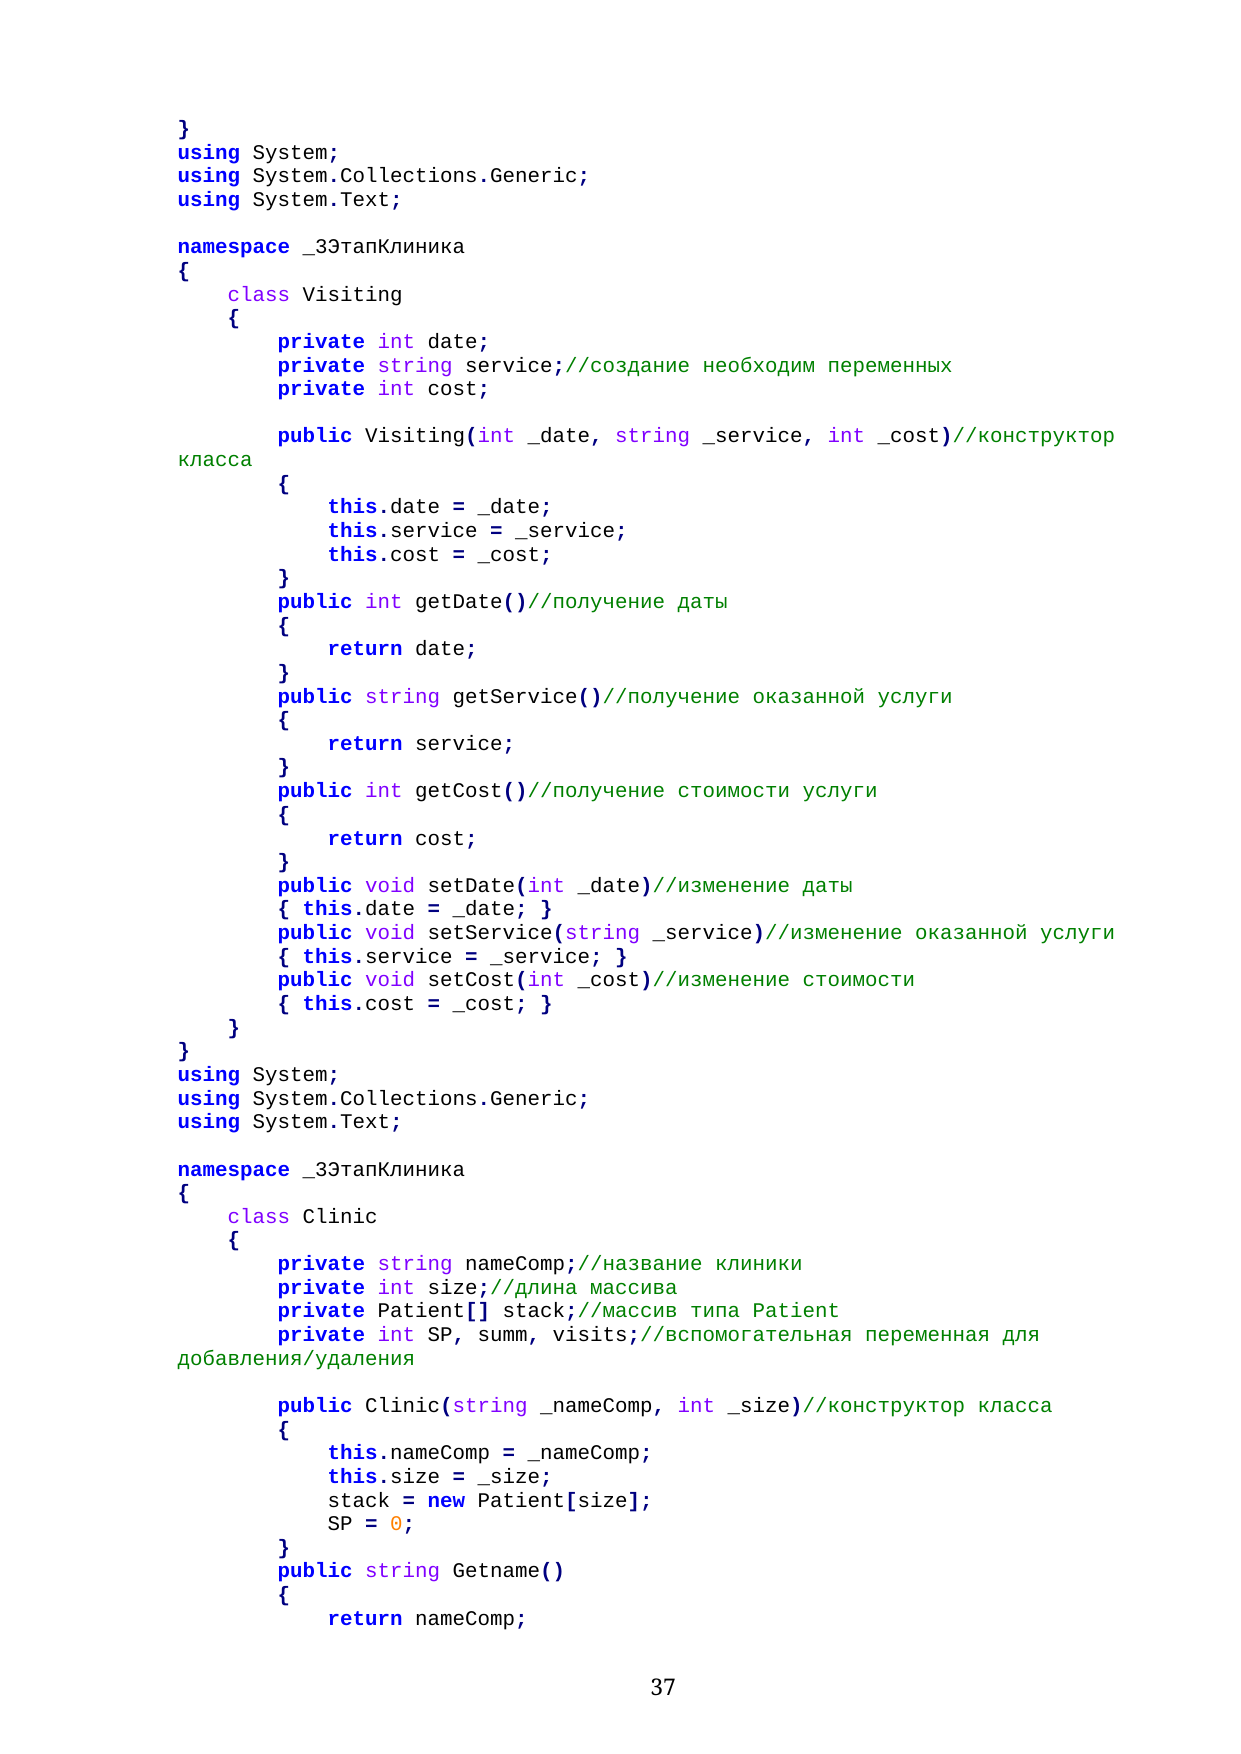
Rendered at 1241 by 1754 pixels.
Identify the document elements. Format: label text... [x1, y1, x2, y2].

text { [177, 1229, 1181, 1253]
text } [177, 1017, 1181, 1040]
text } [177, 1040, 1181, 1064]
text { [177, 1584, 1181, 1608]
text using System.Text; [177, 1111, 1181, 1135]
text } [177, 1537, 1181, 1561]
text public string getService()//получение оказанной услуги [177, 686, 1181, 709]
text { [177, 615, 1181, 638]
text this.service = _service; [177, 520, 1181, 544]
text using System.Collections.Generic; [177, 165, 1181, 189]
text { [177, 804, 1181, 827]
text return date; [177, 638, 1181, 662]
text namespace _3ЭтапКлиника [177, 1158, 1181, 1182]
text private Patient[] stack;//массив типа Patient [177, 1300, 1181, 1324]
text public void setCost(int _cost)//изменение стоимости [177, 969, 1181, 993]
text } [177, 851, 1181, 875]
text public void setService(string _service)//изменение оказанной услуги [177, 922, 1181, 946]
text } [177, 118, 1181, 142]
text private string service;//создание необходим переменных [177, 354, 1181, 378]
text namespace _3ЭтапКлиника [177, 236, 1181, 260]
text { this.service = _service; } [177, 946, 1181, 969]
text { this.date = _date; } [177, 898, 1181, 922]
text return cost; [177, 827, 1181, 851]
text this.nameComp = _nameComp; [177, 1442, 1181, 1466]
text return nameComp; [177, 1608, 1181, 1631]
text public string Getname() [177, 1561, 1181, 1584]
text this.date = _date; [177, 496, 1181, 520]
text using System.Collections.Generic; [177, 1088, 1181, 1111]
text { [177, 473, 1181, 496]
text { this.cost = _cost; } [177, 993, 1181, 1017]
text this.cost = _cost; [177, 544, 1181, 567]
text public Clinic(string _nameComp, int _size)//конструктор класса [177, 1395, 1181, 1419]
text public Visiting(int _date, string _service, int _cost)//конструктор класса [177, 426, 1181, 473]
text public void setDate(int _date)//изменение даты [177, 875, 1181, 898]
text private int size;//длина массива [177, 1277, 1181, 1300]
text using System; [177, 1064, 1181, 1088]
text { [177, 1182, 1181, 1206]
text class Clinic [177, 1206, 1181, 1229]
text { [177, 260, 1181, 284]
text private string nameComp;//название клиники [177, 1253, 1181, 1277]
text using System.Text; [177, 189, 1181, 213]
text public int getDate()//получение даты [177, 591, 1181, 615]
text SP = 0; [177, 1513, 1181, 1537]
text return service; [177, 733, 1181, 757]
text public int getCost()//получение стоимости услуги [177, 780, 1181, 804]
text } [177, 567, 1181, 591]
text stack = new Patient[size]; [177, 1489, 1181, 1513]
text { [177, 307, 1181, 331]
text private int SP, summ, visits;//вспомогательная переменная для добавления/удаления [177, 1324, 1181, 1371]
text private int cost; [177, 378, 1181, 402]
text } [177, 662, 1181, 686]
text private int date; [177, 331, 1181, 354]
text { [177, 709, 1181, 733]
text this.size = _size; [177, 1466, 1181, 1489]
text { [177, 1419, 1181, 1442]
text } [177, 757, 1181, 780]
text class Visiting [177, 284, 1181, 307]
text using System; [177, 142, 1181, 165]
